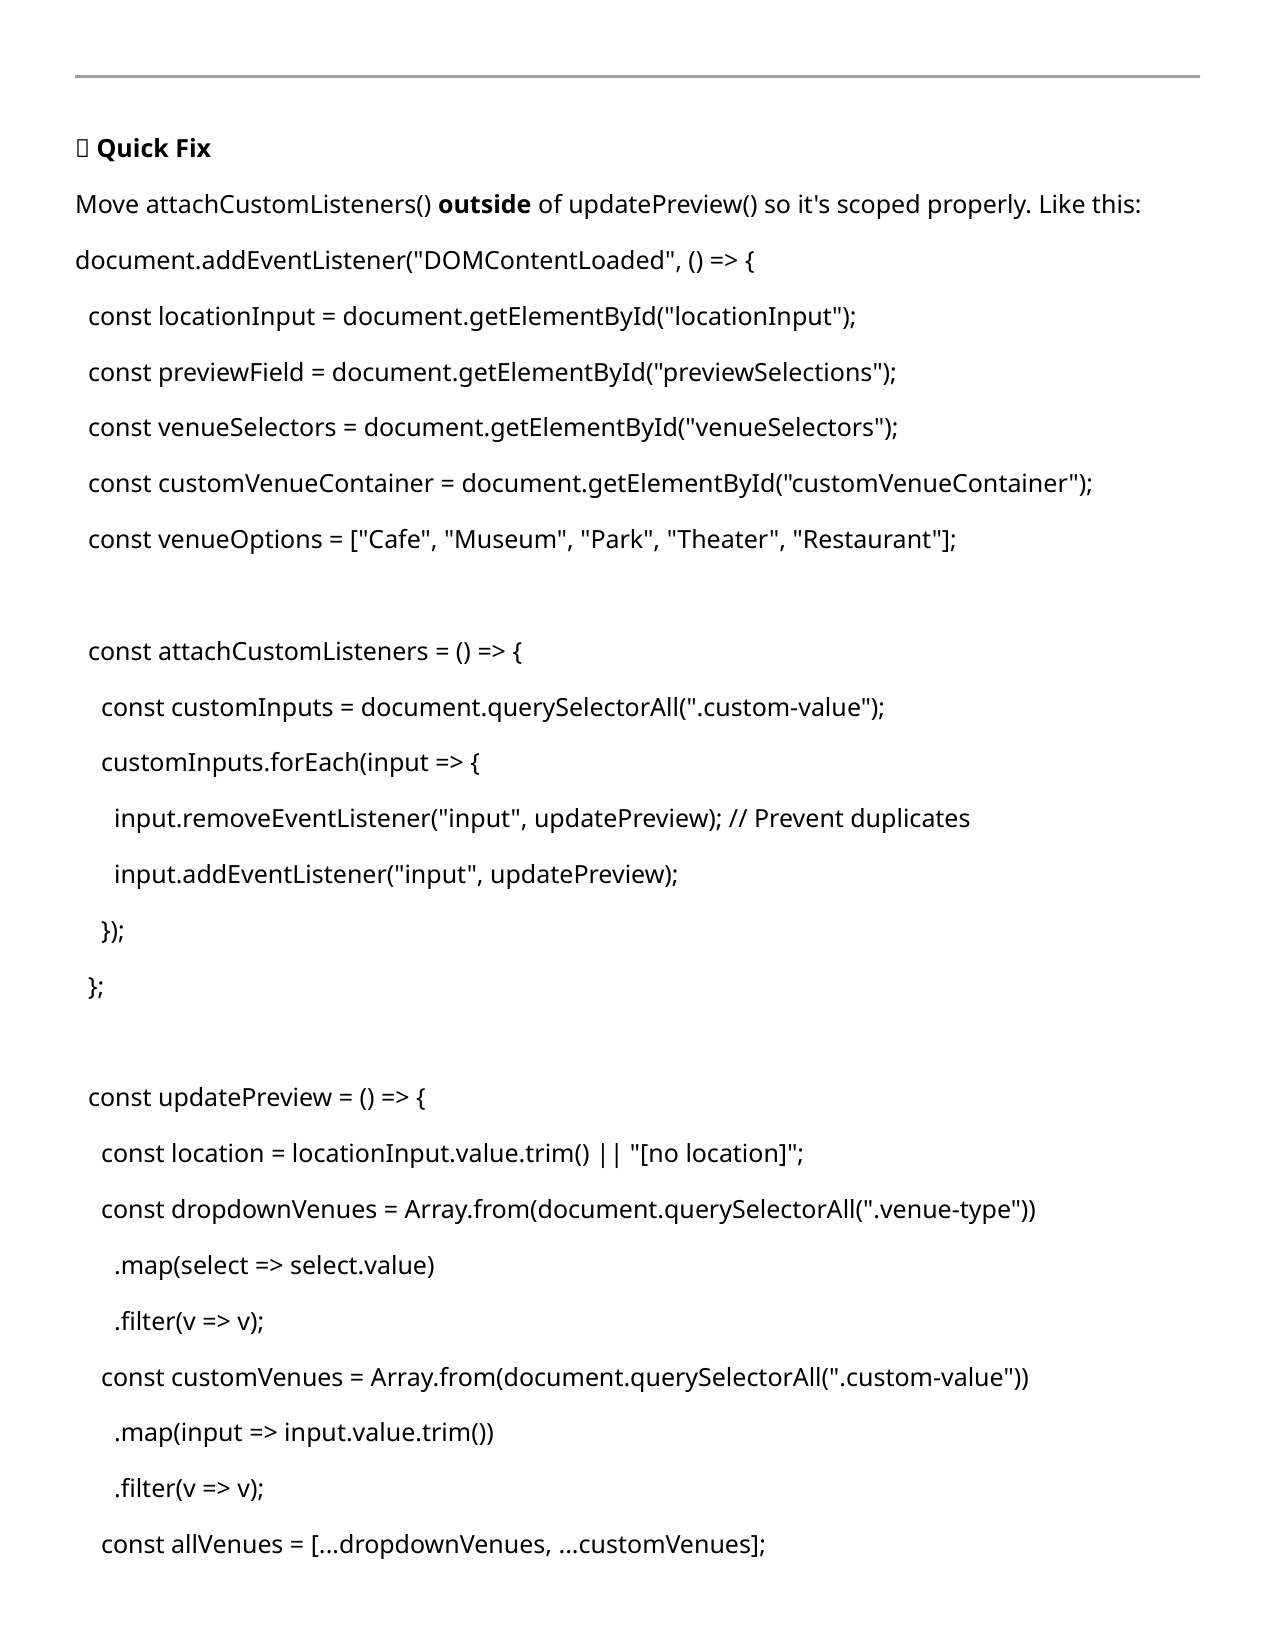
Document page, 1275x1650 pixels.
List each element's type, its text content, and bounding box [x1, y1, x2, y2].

text customInputs.forEach(input => { [75, 745, 1200, 779]
text const location = locationInput.value.trim() || "[no location]"; [75, 1136, 1200, 1170]
text const allVenues = [...dropdownVenues, ...customVenues]; [75, 1527, 1200, 1561]
text const previewField = document.getElementById("previewSelections"); [75, 354, 1200, 388]
text const venueOptions = ["Cafe", "Museum", "Park", "Theater", "Restaurant"]; [75, 522, 1200, 556]
text input.addEventListener("input", updatePreview); [75, 857, 1200, 891]
text const attachCustomListeners = () => { [75, 633, 1200, 667]
text 🔧 Quick Fix [75, 131, 1200, 165]
text .filter(v => v); [75, 1471, 1200, 1505]
text input.removeEventListener("input", updatePreview); // Prevent duplicates [75, 801, 1200, 835]
text const updatePreview = () => { [75, 1080, 1200, 1114]
text const customVenues = Array.from(document.querySelectorAll(".custom-value")) [75, 1359, 1200, 1393]
text .map(input => input.value.trim()) [75, 1415, 1200, 1449]
text }; [75, 968, 1200, 1002]
text }); [75, 912, 1200, 947]
text Move attachCustomListeners() outside of updatePreview() so it's scoped properly. Like this: [75, 187, 1200, 221]
text const venueSelectors = document.getElementById("venueSelectors"); [75, 410, 1200, 444]
text .filter(v => v); [75, 1303, 1200, 1337]
text const customVenueContainer = document.getElementById("customVenueContainer"); [75, 466, 1200, 500]
text const locationInput = document.getElementById("locationInput"); [75, 298, 1200, 332]
text const customInputs = document.querySelectorAll(".custom-value"); [75, 689, 1200, 723]
text const dropdownVenues = Array.from(document.querySelectorAll(".venue-type")) [75, 1192, 1200, 1226]
text document.addEventListener("DOMContentLoaded", () => { [75, 242, 1200, 277]
text .map(select => select.value) [75, 1247, 1200, 1282]
